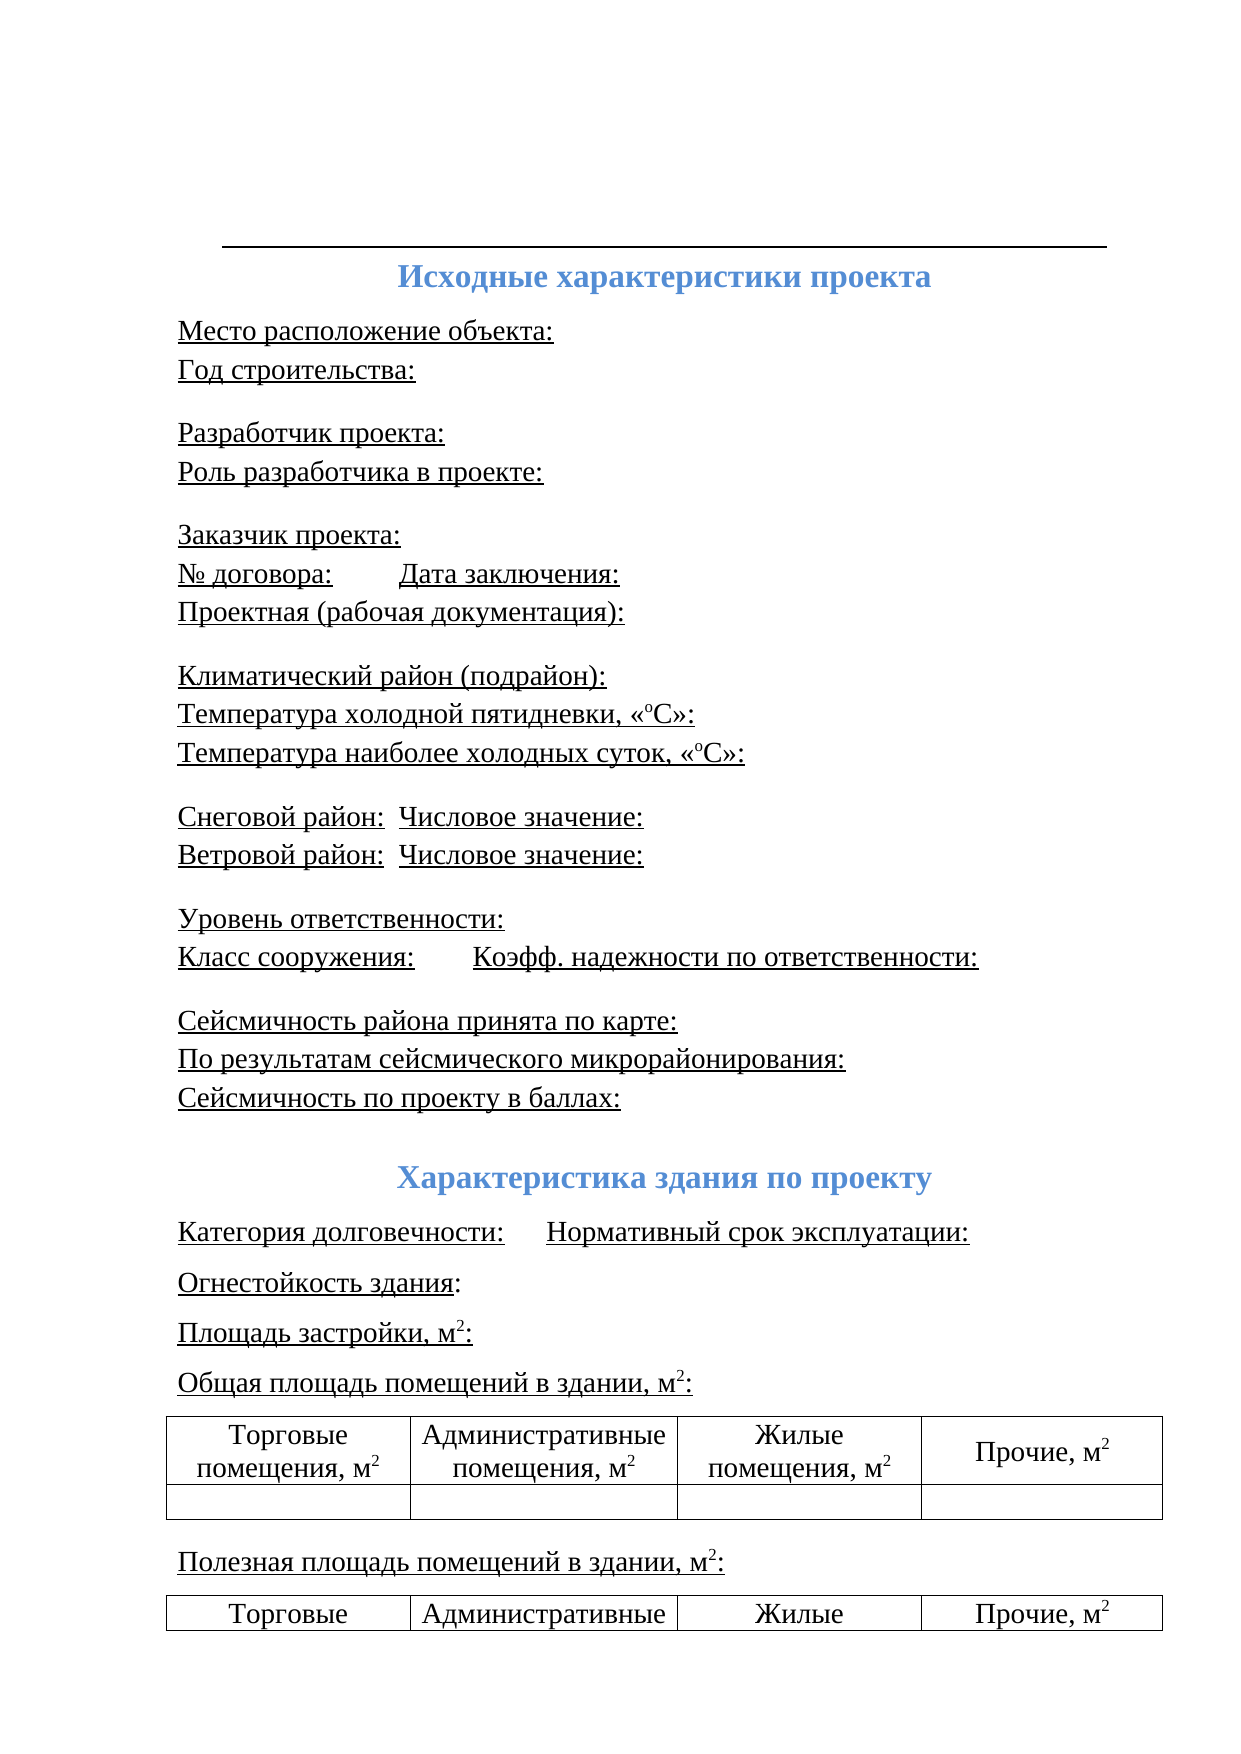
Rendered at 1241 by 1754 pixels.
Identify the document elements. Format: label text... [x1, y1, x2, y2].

text Полезная площадь помещений в здании, м2: [177, 1544, 1152, 1578]
text Общая площадь помещений в здании, м2: [177, 1366, 1152, 1399]
text Климатический район (подрайон): [177, 658, 1152, 692]
text Уровень ответственности: [177, 901, 1152, 934]
subtitle Характеристика здания по проекту [177, 1157, 1152, 1195]
text Снеговой район: Числовое значение: [177, 799, 1152, 832]
text Огнестойкость здания: [177, 1265, 1152, 1298]
text Температура холодной пятидневки, «оС»: [177, 697, 1152, 730]
text Заказчик проекта: [177, 517, 1152, 551]
text Роль разработчика в проекте: [177, 454, 1152, 487]
table_cell [678, 1485, 921, 1518]
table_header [167, 1596, 410, 1629]
text Сейсмичность района принята по карте: [177, 1003, 1152, 1036]
text Год строительства: [177, 352, 1152, 385]
text Температура наиболее холодных суток, «оС»: [177, 735, 1152, 769]
table_header Жилые помещения, м2 [678, 1596, 921, 1629]
table_cell [411, 1485, 677, 1518]
text Разработчик проекта: [177, 415, 1152, 449]
text Ветровой район: Числовое значение: [177, 837, 1152, 871]
text Площадь застройки, м2: [177, 1315, 1152, 1349]
table_header Жилые помещения, м2 [678, 1417, 921, 1484]
table_header Прочие, м2 [922, 1596, 1162, 1629]
text Проектная (рабочая документация): [177, 594, 1152, 628]
table_header Торговые помещения, м2 [167, 1417, 410, 1484]
table_cell [167, 1485, 410, 1518]
table_header Административные помещения, м2 [411, 1417, 677, 1484]
text Сейсмичность по проекту в баллах: [177, 1080, 1152, 1113]
text Класс сооружения: Коэфф. надежности по ответственности: [177, 939, 1152, 973]
text № договора: Дата заключения: [177, 556, 1152, 589]
table_header Прочие, м2 [922, 1417, 1162, 1484]
text Место расположение объекта: [177, 313, 1152, 347]
subtitle Исходные характеристики проекта [177, 256, 1152, 294]
text По результатам сейсмического микрорайонирования: [177, 1041, 1152, 1075]
text Категория долговечности: Нормативный срок эксплуатации: [177, 1214, 1152, 1248]
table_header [411, 1596, 677, 1629]
table_cell [922, 1485, 1162, 1518]
